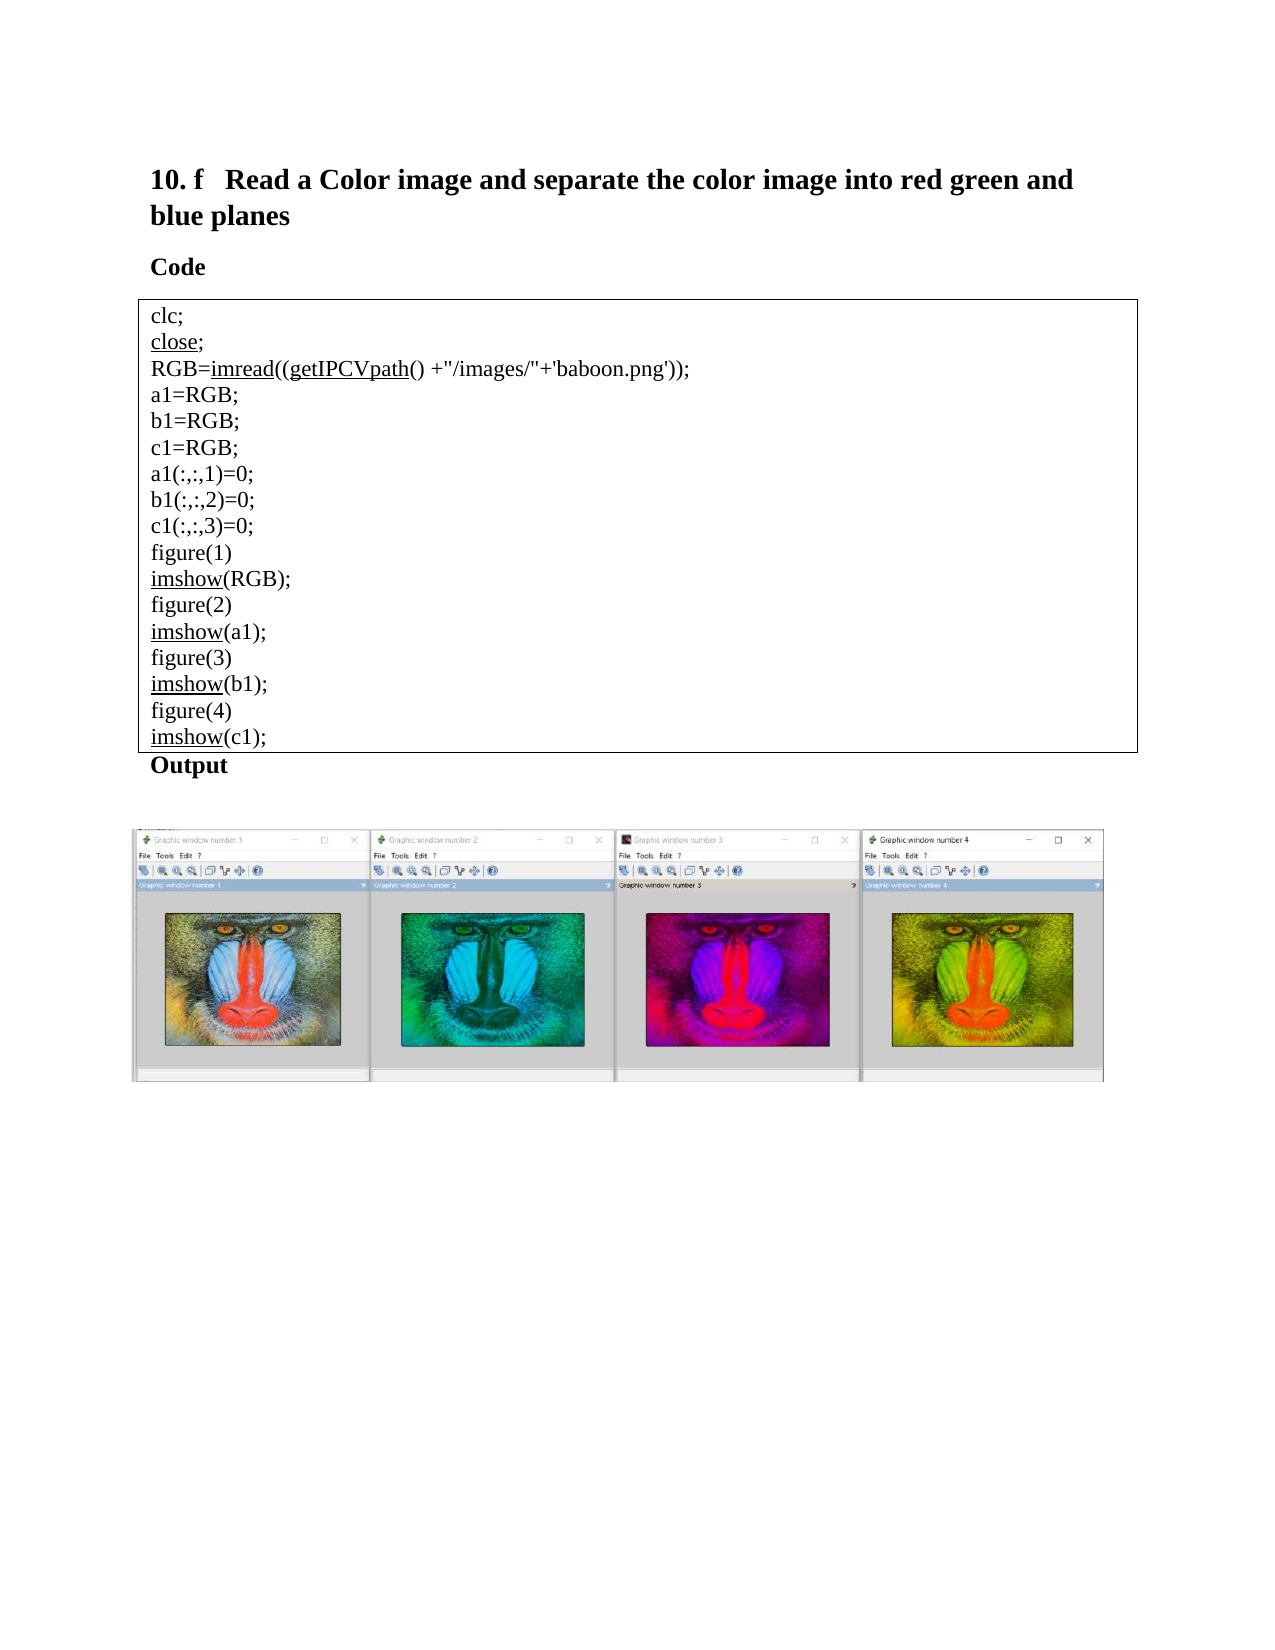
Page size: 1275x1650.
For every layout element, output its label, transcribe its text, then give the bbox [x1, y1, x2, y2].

text Output [150, 295, 1187, 779]
picture [131, 829, 1104, 1082]
text Code [150, 252, 1187, 280]
subtitle 10. f Read a Color image and separate the color image into red green and blue planes [150, 162, 1074, 231]
